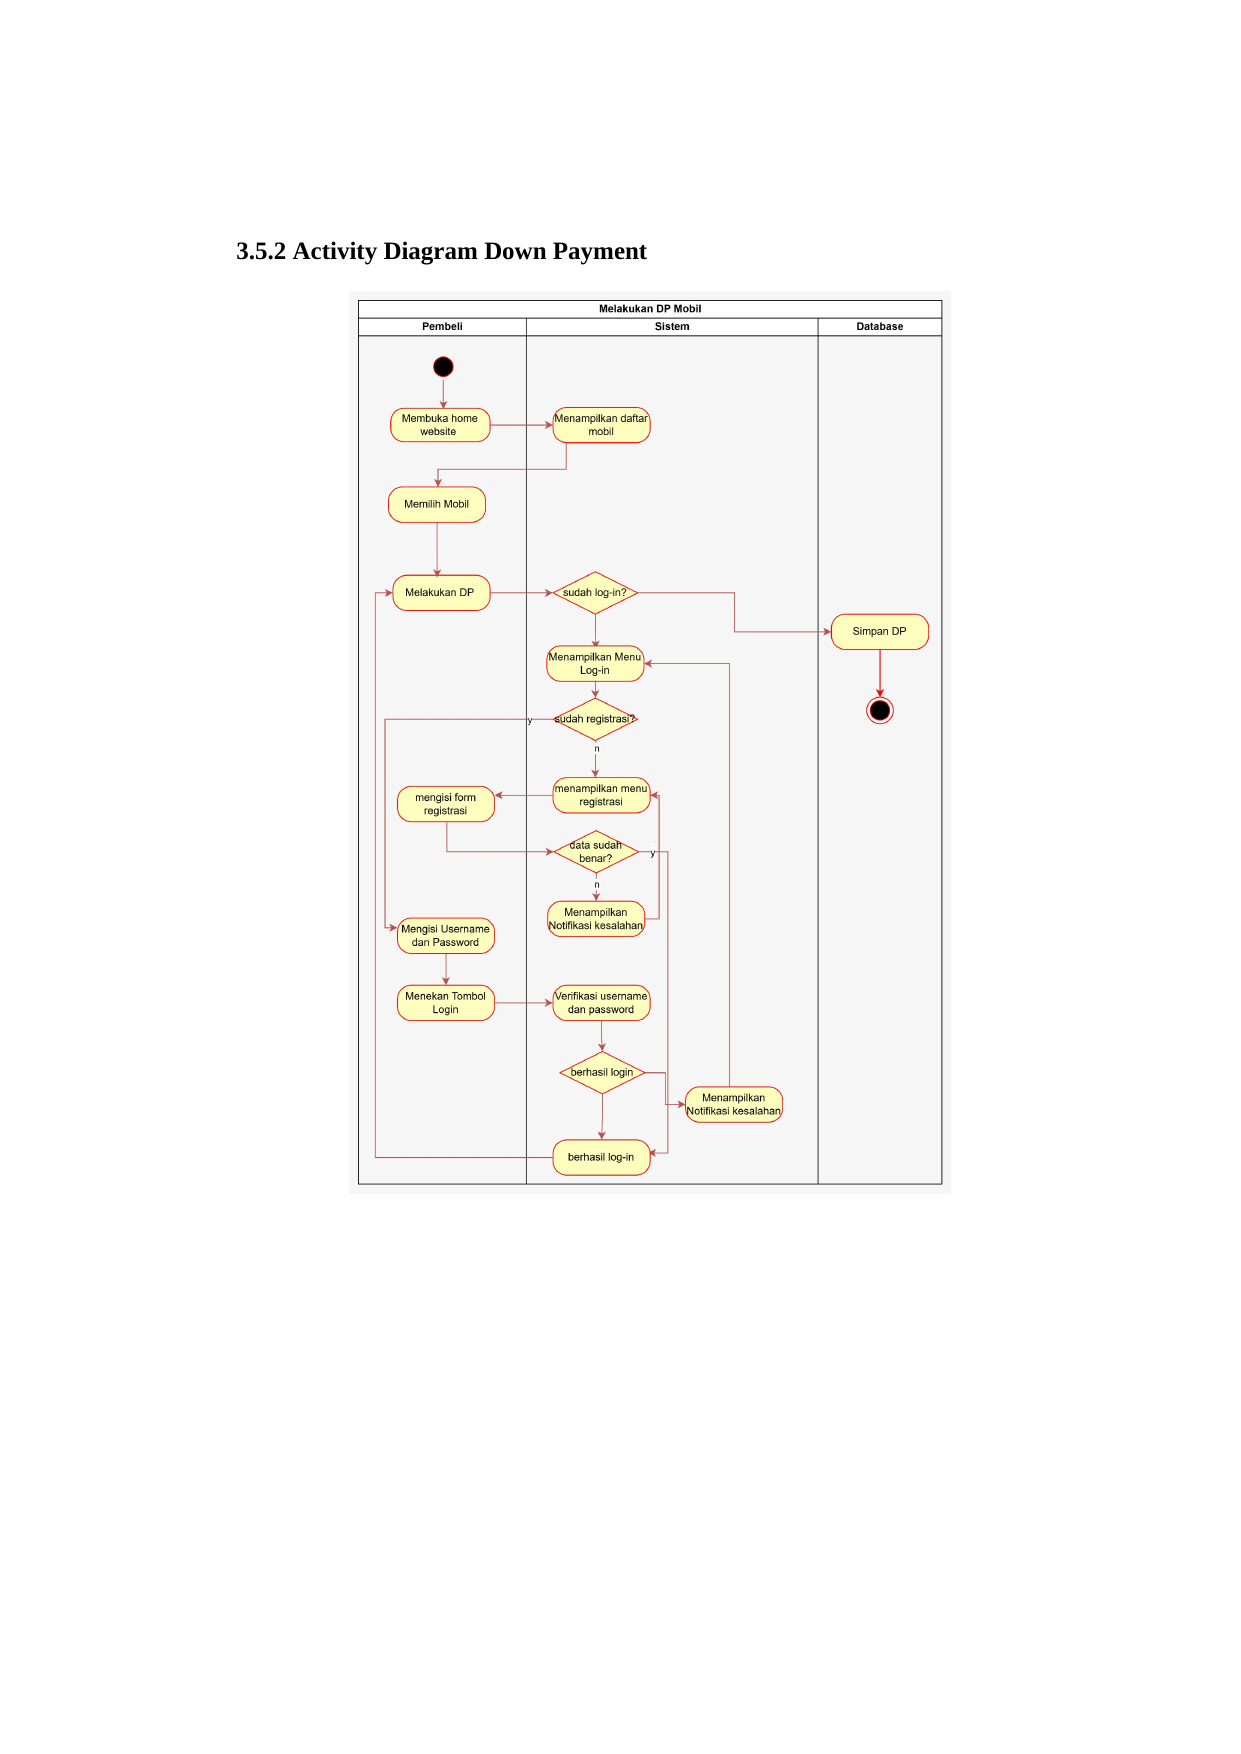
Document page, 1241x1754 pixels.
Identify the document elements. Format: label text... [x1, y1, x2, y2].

picture [349, 291, 951, 1194]
subtitle 3.5.2 Activity Diagram Down Payment [236, 236, 1063, 265]
